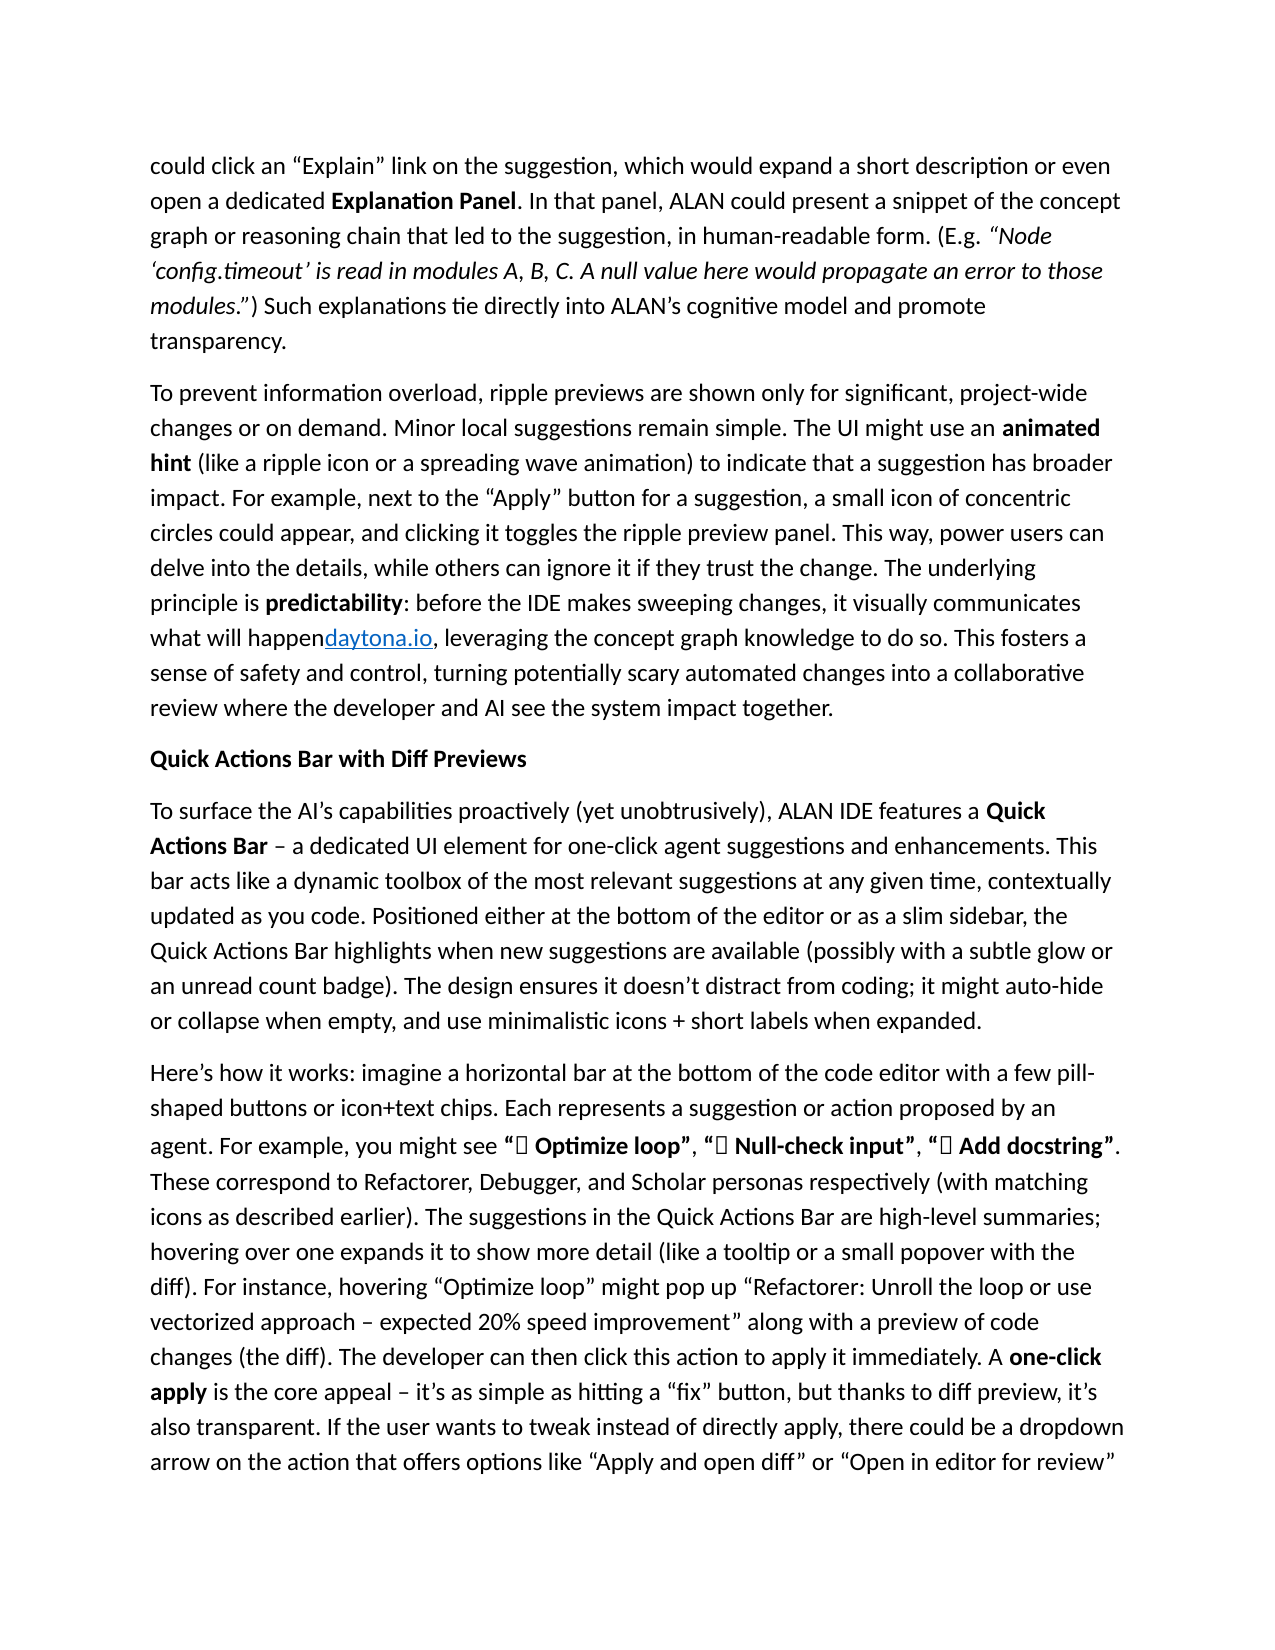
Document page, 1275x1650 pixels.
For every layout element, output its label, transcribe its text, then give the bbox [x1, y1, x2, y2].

text Quick Actions Bar with Diff Previews [150, 743, 1125, 774]
text To prevent information overload, ripple previews are shown only for significant, project-wide changes or on demand. Minor local suggestions remain simple. The UI might use an animated hint (like a ripple icon or a spreading wave animation) to indicate that a suggestion has broader impact. For example, next to the “Apply” button for a suggestion, a small icon of concentric circles could appear, and clicking it toggles the ripple preview panel. This way, power users can delve into the details, while others can ignore it if they trust the change. The underlying principle is predictability: before the IDE makes sweeping changes, it visually communicates what will happendaytona.io, leveraging the concept graph knowledge to do so. This fosters a sense of safety and control, turning potentially scary automated changes into a collaborative review where the developer and AI see the system impact together. [150, 377, 1125, 722]
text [150, 150, 1125, 356]
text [150, 1057, 1125, 1476]
text To surface the AI’s capabilities proactively (yet unobtrusively), ALAN IDE features a Quick Actions Bar – a dedicated UI element for one-click agent suggestions and enhancements. This bar acts like a dynamic toolbox of the most relevant suggestions at any given time, contextually updated as you code. Positioned either at the bottom of the editor or as a slim sidebar, the Quick Actions Bar highlights when new suggestions are available (possibly with a subtle glow or an unread count badge). The design ensures it doesn’t distract from coding; it might auto-hide or collapse when empty, and use minimalistic icons + short labels when expanded. [150, 795, 1125, 1036]
